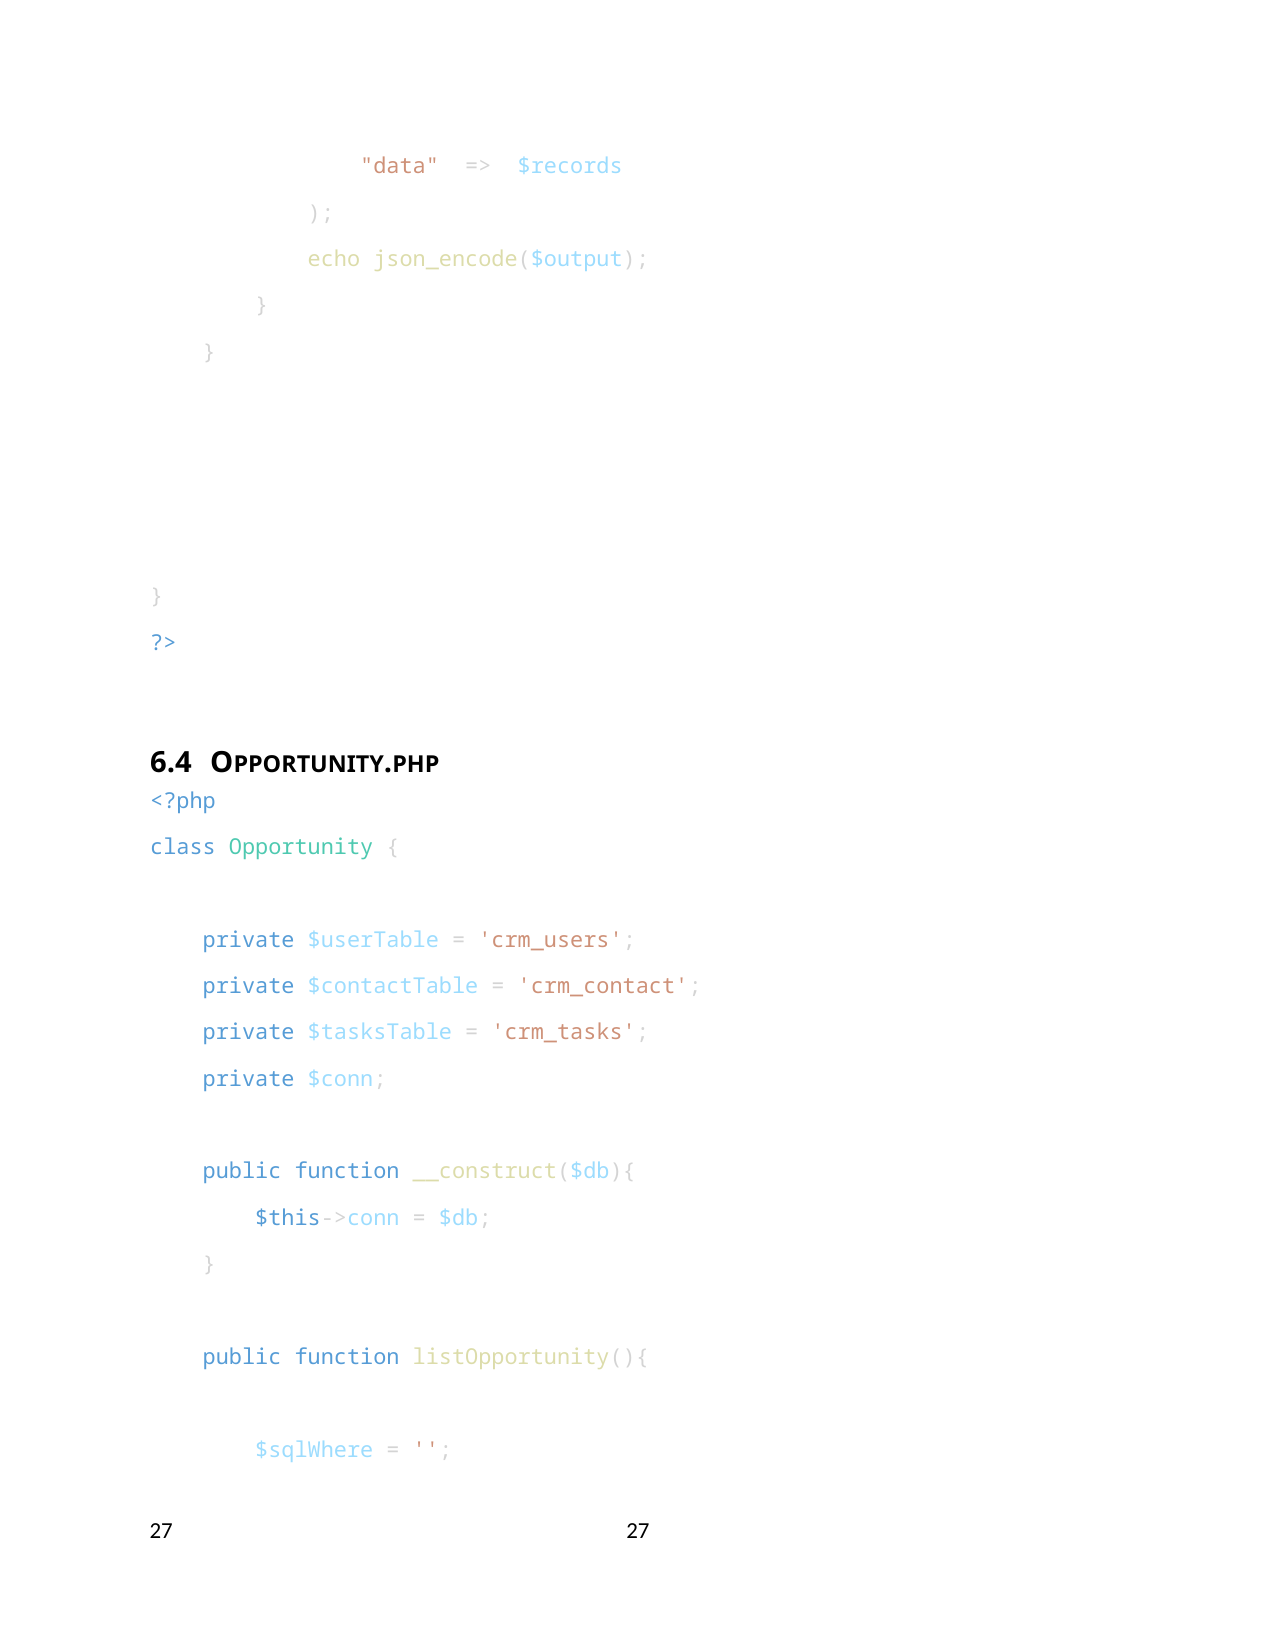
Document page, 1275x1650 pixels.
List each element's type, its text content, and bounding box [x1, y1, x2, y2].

text class Opportunity { [150, 831, 1125, 860]
text public function __construct($db){ [150, 1155, 1125, 1185]
text public function listOpportunity(){ [150, 1341, 1125, 1370]
text "data" => $records [150, 150, 1125, 180]
text private $tasksTable = 'crm_tasks'; [150, 1016, 1125, 1046]
text } [150, 1248, 1125, 1277]
text } [150, 580, 1125, 610]
text <?php [150, 784, 1125, 814]
text } [150, 289, 1125, 319]
text private $userTable = 'crm_users'; [150, 923, 1125, 953]
text $sqlWhere = ''; [150, 1433, 1125, 1463]
text } [150, 335, 1125, 365]
text echo json_encode($output); [150, 243, 1125, 272]
text ); [150, 196, 1125, 226]
text ?> [150, 627, 1125, 656]
text private $conn; [150, 1062, 1125, 1092]
text private $contactTable = 'crm_contact'; [150, 970, 1125, 999]
subtitle Opportunity.php [150, 741, 1125, 781]
text $this->conn = $db; [150, 1201, 1125, 1231]
